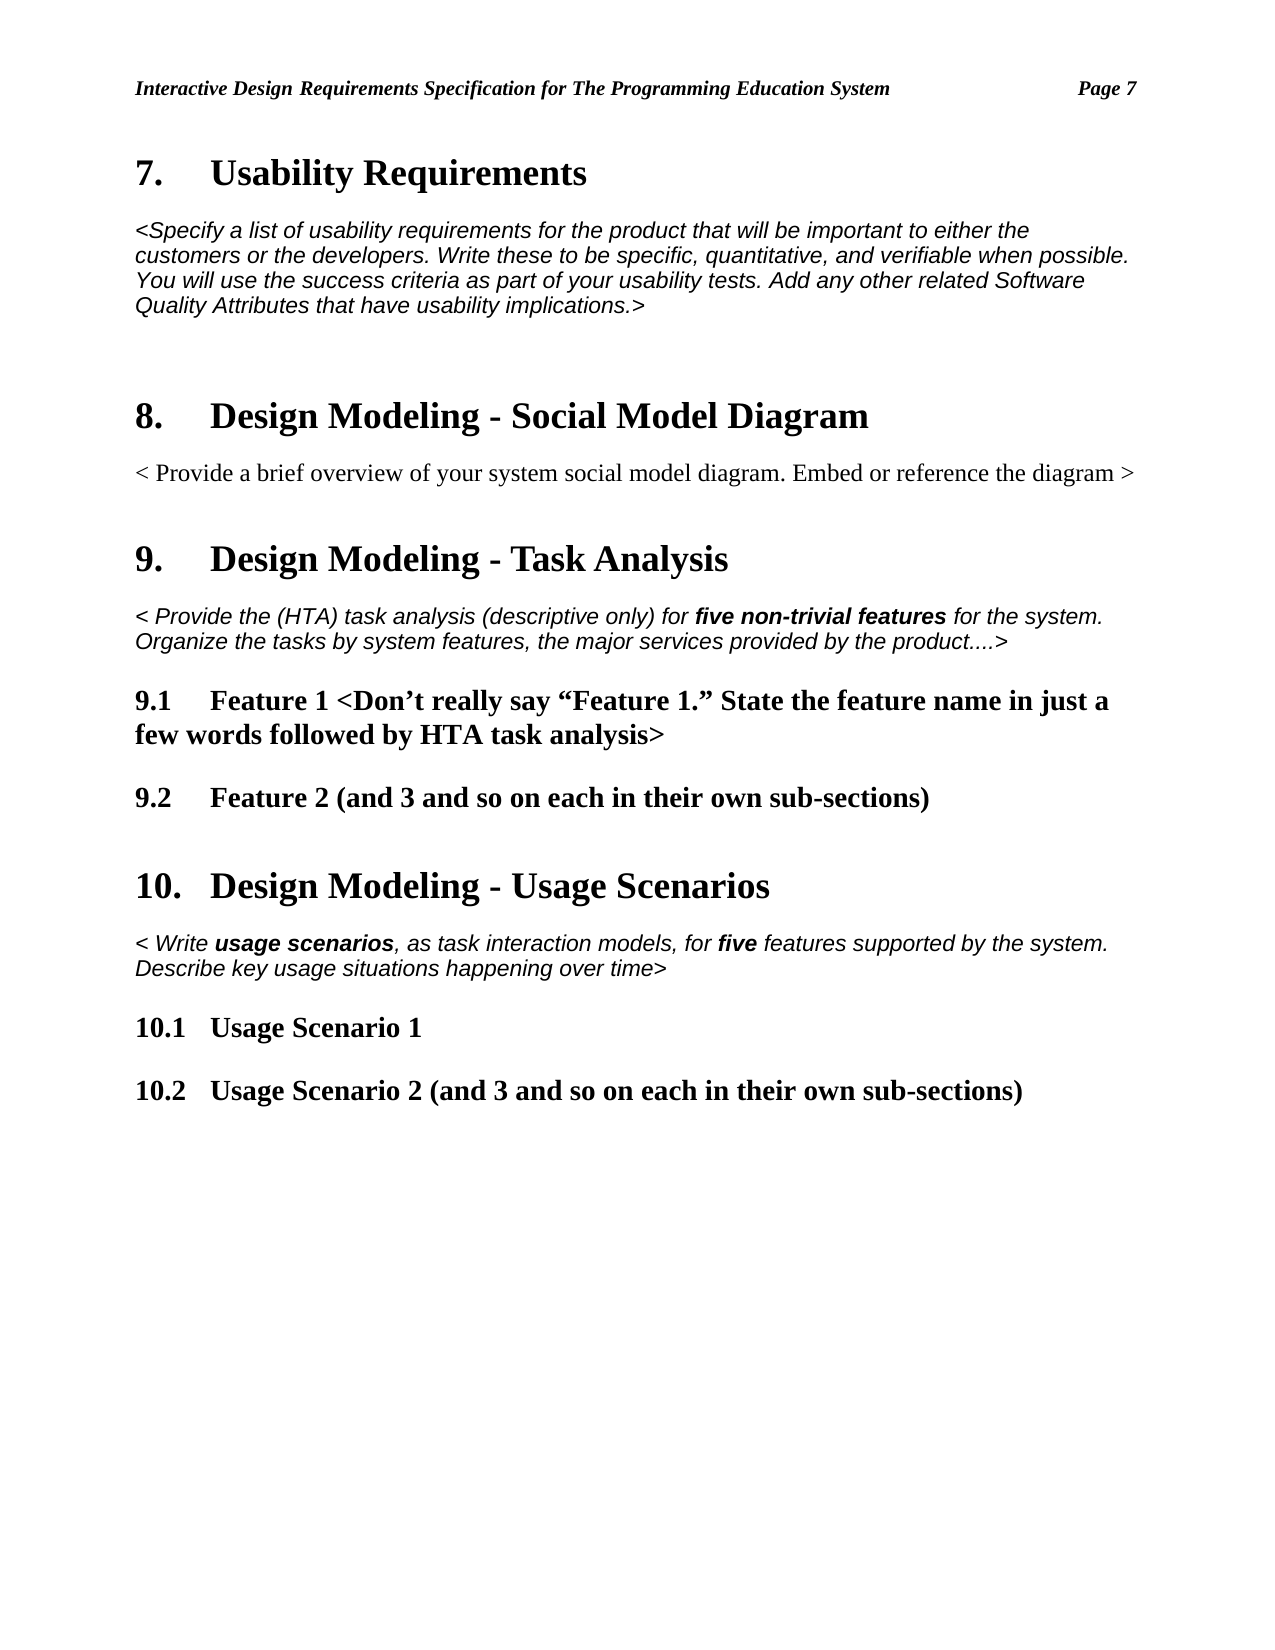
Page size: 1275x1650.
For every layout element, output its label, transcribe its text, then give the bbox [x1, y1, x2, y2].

subtitle Design Modeling - Social Model Diagram [135, 393, 1140, 436]
subtitle Usage Scenario 1 [135, 1011, 1140, 1044]
subtitle Design Modeling - Task Analysis [135, 536, 1140, 579]
text < Write usage scenarios, as task interaction models, for five features supported by the system. Describe key usage situations happening over time> [135, 931, 1140, 981]
subtitle Usage Scenario 2 (and 3 and so on each in their own sub-sections) [135, 1073, 1140, 1107]
text < Provide a brief overview of your system social model diagram. Embed or reference the diagram > [135, 461, 1140, 486]
subtitle Usability Requirements [135, 150, 1140, 193]
subtitle Feature 1 <Don’t really say “Feature 1.” State the feature name in just a few words followed by HTA task analysis> [135, 683, 1140, 751]
text <Specify a list of usability requirements for the product that will be important to either the customers or the developers. Write these to be specific, quantitative, and verifiable when possible. You will use the success criteria as part of your usability tests. Add any other related Software Quality Attributes that have usability implications.> [135, 218, 1140, 318]
text < Provide the (HTA) task analysis (descriptive only) for five non-trivial features for the system. Organize the tasks by system features, the major services provided by the product....> [135, 604, 1140, 654]
subtitle Feature 2 (and 3 and so on each in their own sub-sections) [135, 780, 1140, 813]
subtitle Design Modeling - Usage Scenarios [135, 863, 1140, 906]
